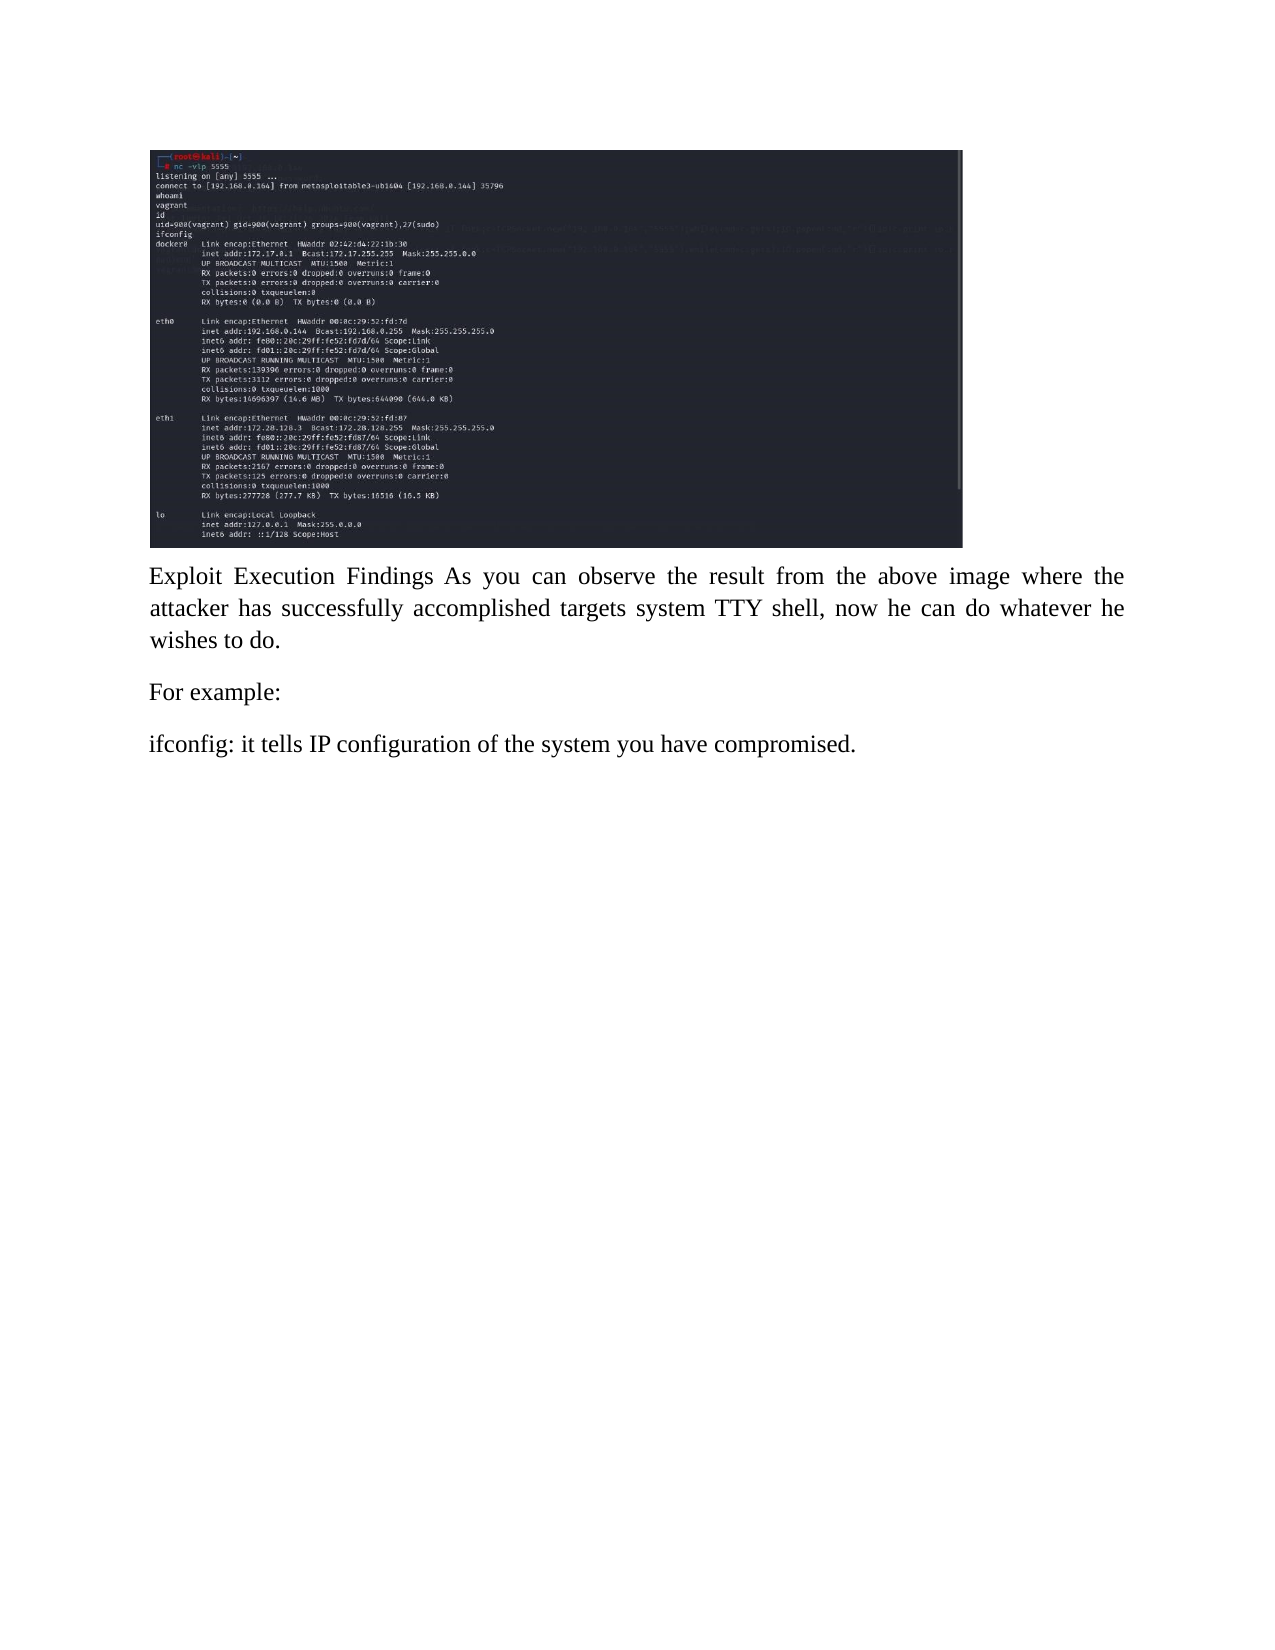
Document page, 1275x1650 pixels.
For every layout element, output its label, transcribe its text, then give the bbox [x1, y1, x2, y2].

text ifconfig: it tells IP configuration of the system you have compromised. [148, 729, 1125, 757]
text For example: [148, 677, 1125, 705]
picture [150, 150, 963, 548]
text Exploit Execution Findings As you can observe the result from the above image where the attacker has successfully accomplished targets system TTY shell, now he can do whatever he wishes to do. [148, 561, 1125, 653]
